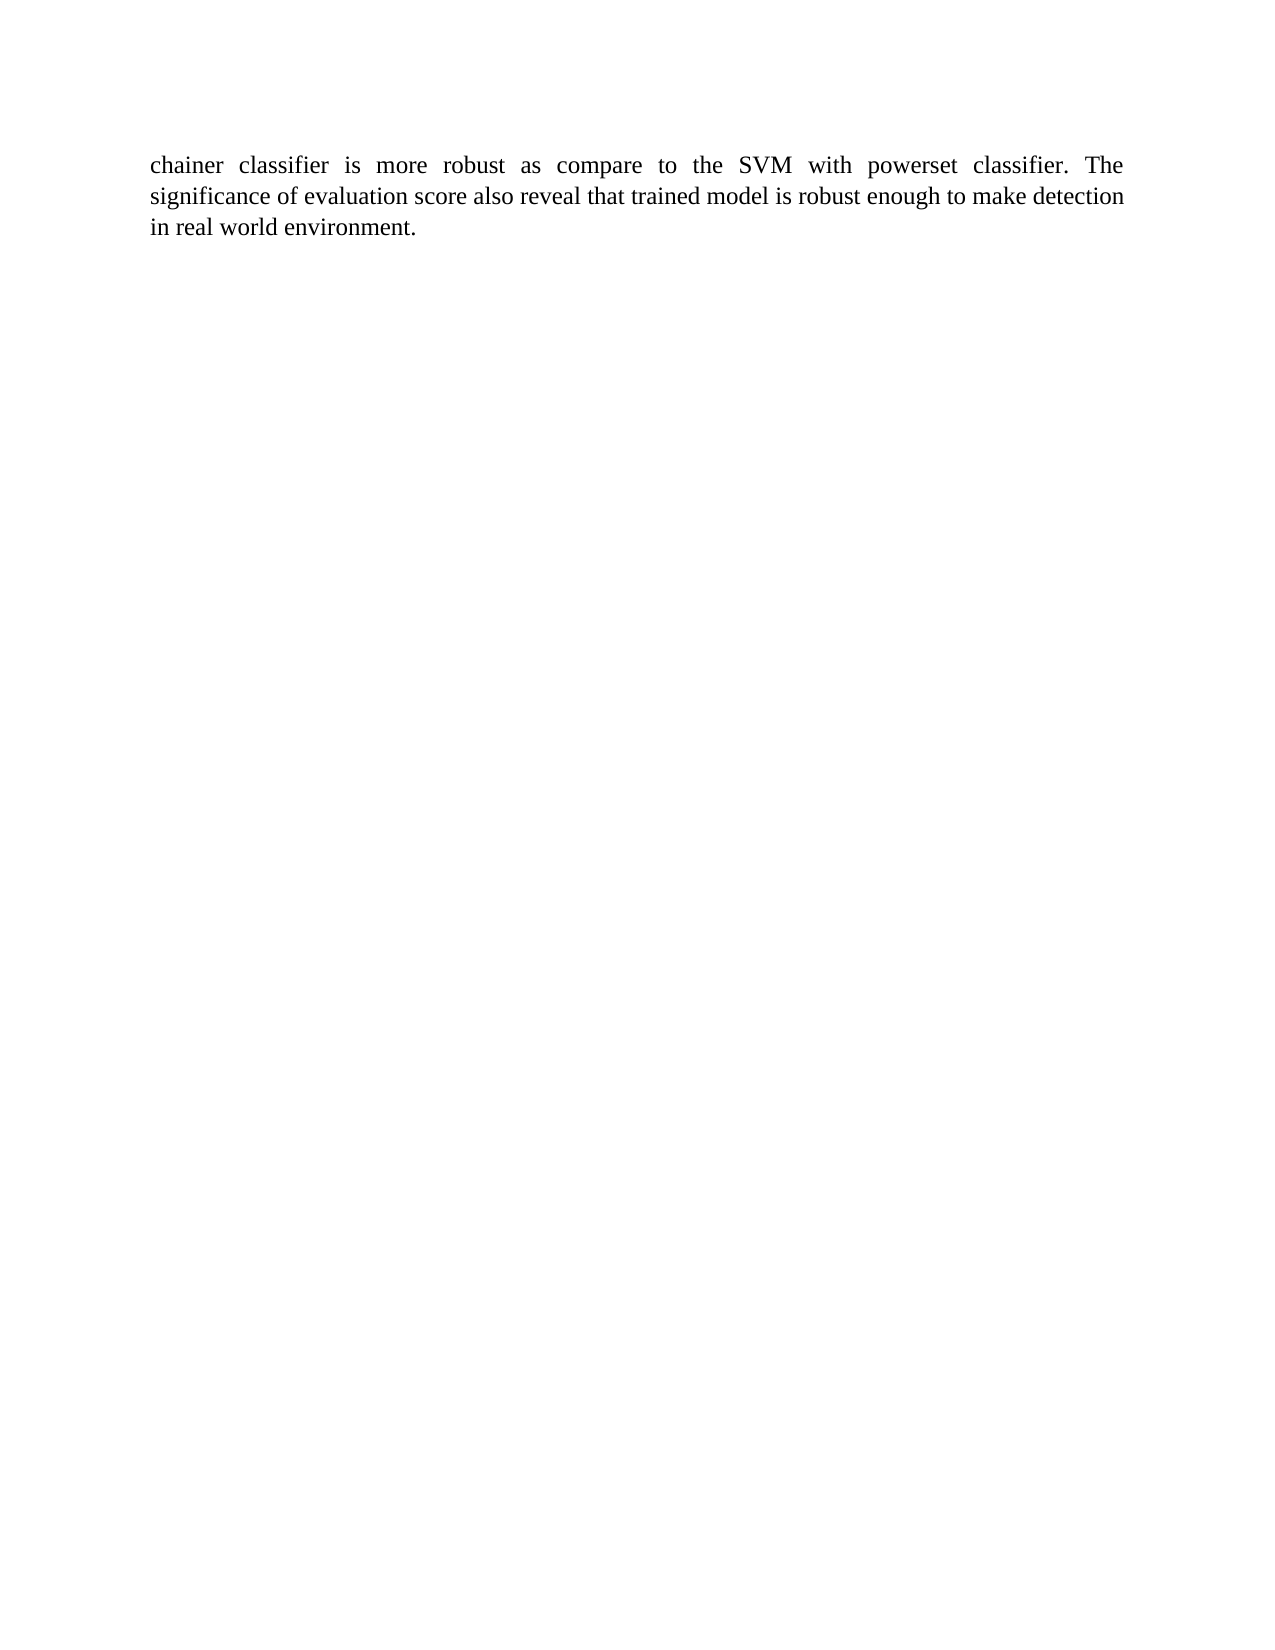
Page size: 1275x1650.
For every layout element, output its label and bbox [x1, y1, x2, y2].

text [150, 150, 1125, 241]
